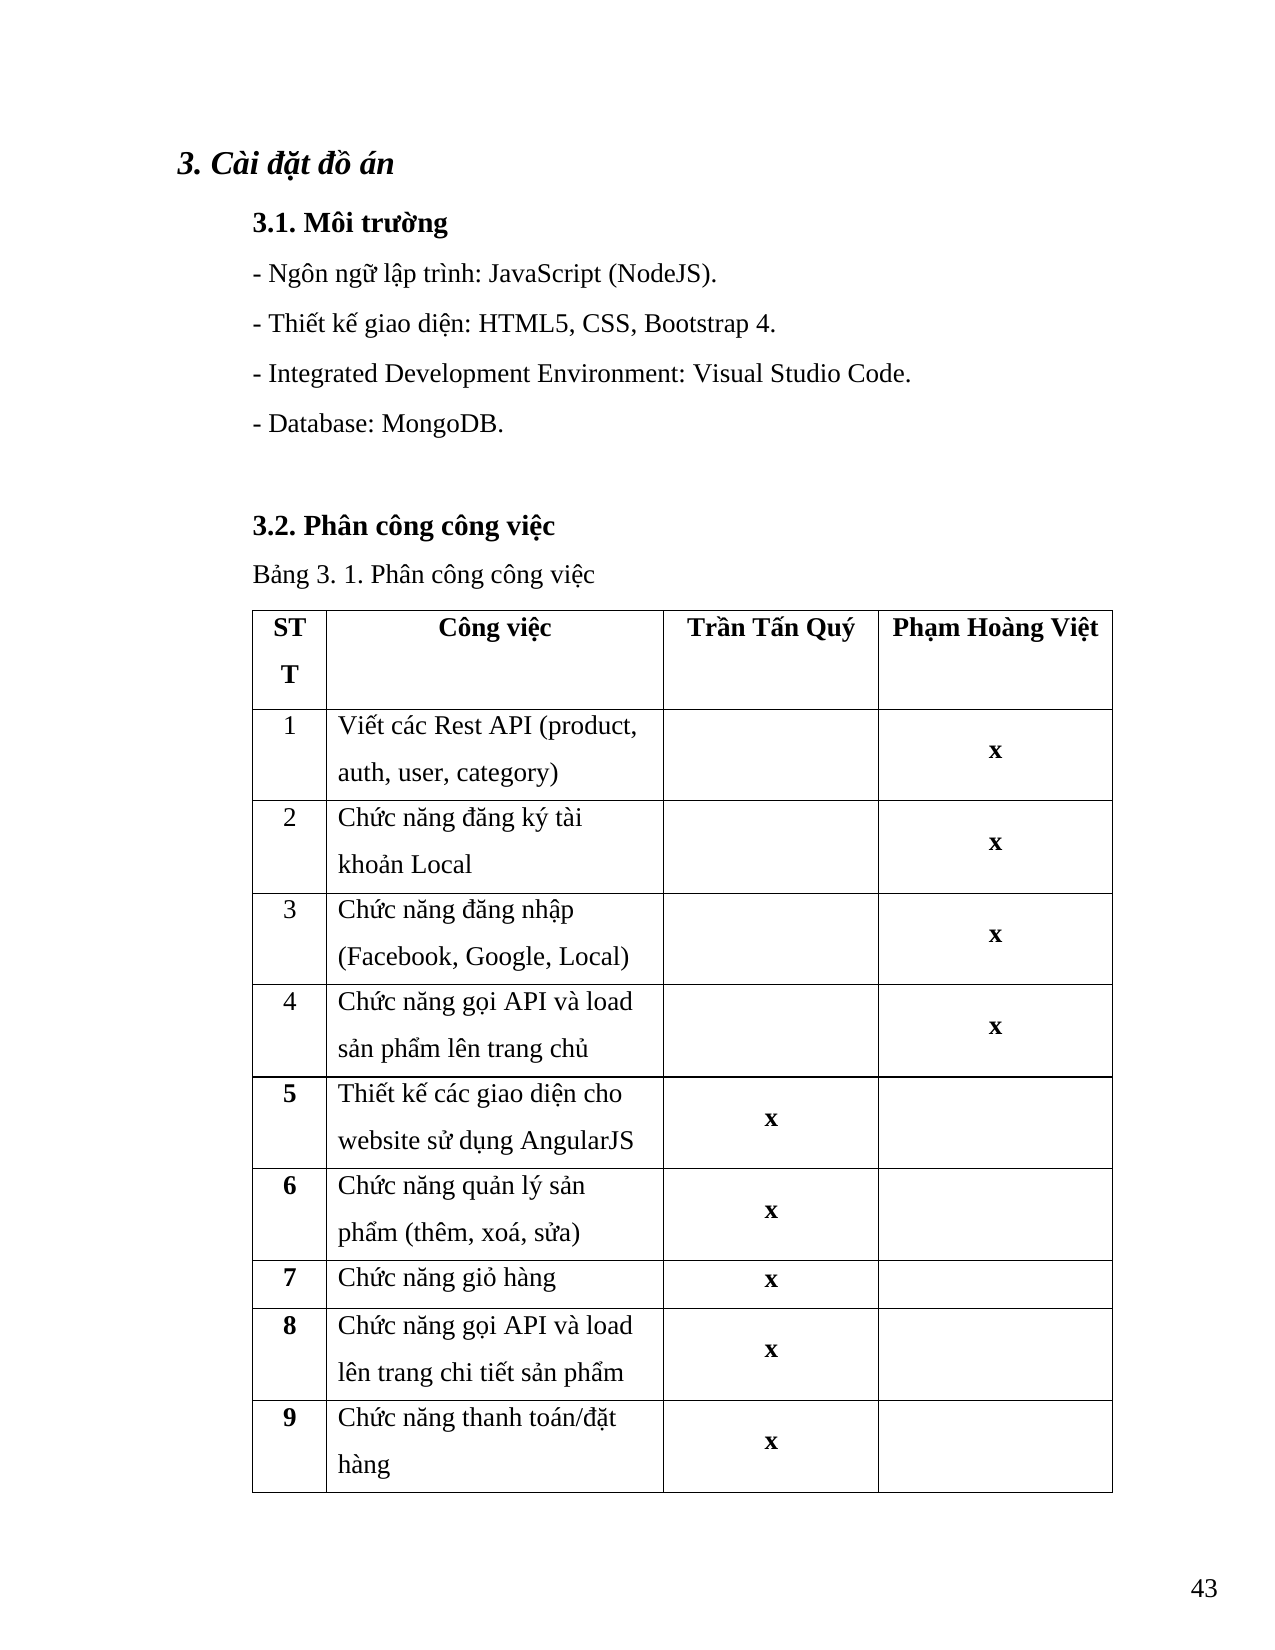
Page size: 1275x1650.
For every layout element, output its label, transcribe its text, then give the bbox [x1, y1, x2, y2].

table_cell Viết các Rest API (product, auth, user, category) [327, 710, 663, 800]
table_cell [879, 1261, 1112, 1308]
table_cell Chức năng gọi API và load lên trang chi tiết sản phẩm [327, 1309, 663, 1400]
table_header Trần Tấn Quý [664, 611, 878, 708]
table_cell x [879, 710, 1112, 800]
table_cell Chức năng đăng nhập (Facebook, Google, Local) [327, 894, 663, 984]
table_cell 5 [253, 1078, 326, 1168]
table_cell x [664, 1401, 878, 1492]
table_cell Chức năng đăng ký tài khoản Local [327, 801, 663, 892]
table_cell [879, 1078, 1112, 1168]
table_cell [664, 801, 878, 892]
table_cell x [664, 1261, 878, 1308]
table_cell Chức năng giỏ hàng [327, 1261, 663, 1308]
table_cell [879, 1309, 1112, 1400]
table_cell [664, 894, 878, 984]
subtitle 3.2. Phân công công việc [177, 508, 1157, 541]
subtitle 3. Cài đặt đồ án [177, 143, 1157, 181]
table_header STT [253, 611, 326, 708]
table_cell 6 [253, 1169, 326, 1260]
table_cell [879, 1401, 1112, 1492]
table_cell 8 [253, 1309, 326, 1400]
table_cell 7 [253, 1261, 326, 1308]
table_cell [879, 1169, 1112, 1260]
table_header Phạm Hoàng Việt [879, 611, 1112, 708]
table_cell 1 [253, 710, 326, 800]
table_header Công việc [327, 611, 663, 708]
table_cell x [879, 801, 1112, 892]
table_cell x [664, 1169, 878, 1260]
table_cell 9 [253, 1401, 326, 1492]
table_cell 2 [253, 801, 326, 892]
subtitle 3.1. Môi trường [177, 205, 1157, 238]
text - Integrated Development Environment: Visual Studio Code. [177, 357, 1157, 388]
table_cell Chức năng gọi API và load sản phẩm lên trang chủ [327, 985, 663, 1076]
text Bảng 3. 1. Phân công công việc [177, 558, 1157, 589]
table_cell x [879, 894, 1112, 984]
table_cell [664, 985, 878, 1076]
table_cell Thiết kế các giao diện cho website sử dụng AngularJS [327, 1078, 663, 1168]
table_cell Chức năng quản lý sản phẩm (thêm, xoá, sửa) [327, 1169, 663, 1260]
table_cell 3 [253, 894, 326, 984]
table_cell [664, 710, 878, 800]
text - Thiết kế giao diện: HTML5, CSS, Bootstrap 4. [177, 307, 1157, 338]
table_cell 4 [253, 985, 326, 1076]
table_cell x [664, 1078, 878, 1168]
text - Ngôn ngữ lập trình: JavaScript (NodeJS). [177, 257, 1157, 288]
table_cell x [664, 1309, 878, 1400]
table_cell x [879, 985, 1112, 1076]
text - Database: MongoDB. [177, 407, 1157, 438]
table_cell Chức năng thanh toán/đặt hàng [327, 1401, 663, 1492]
